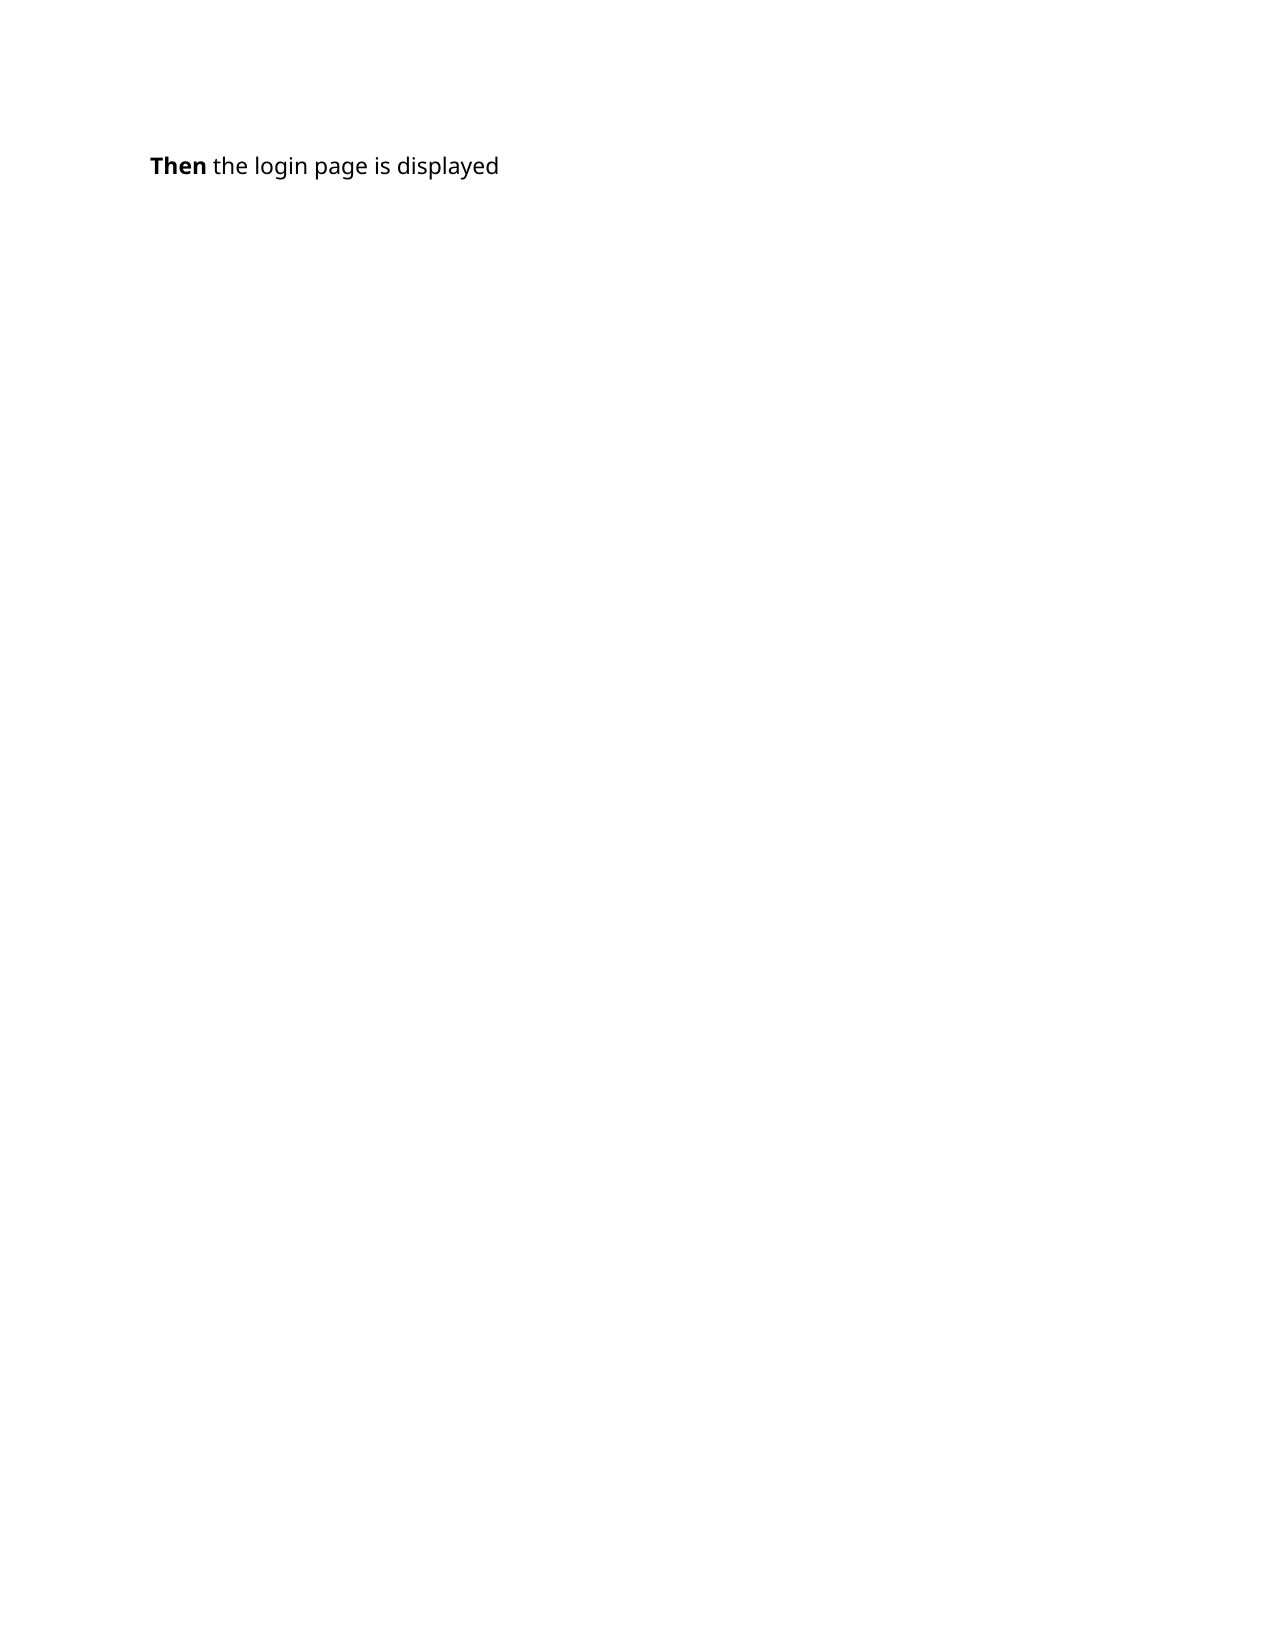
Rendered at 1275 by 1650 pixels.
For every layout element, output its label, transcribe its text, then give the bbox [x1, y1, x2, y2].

text Then the login page is displayed [150, 150, 1125, 181]
